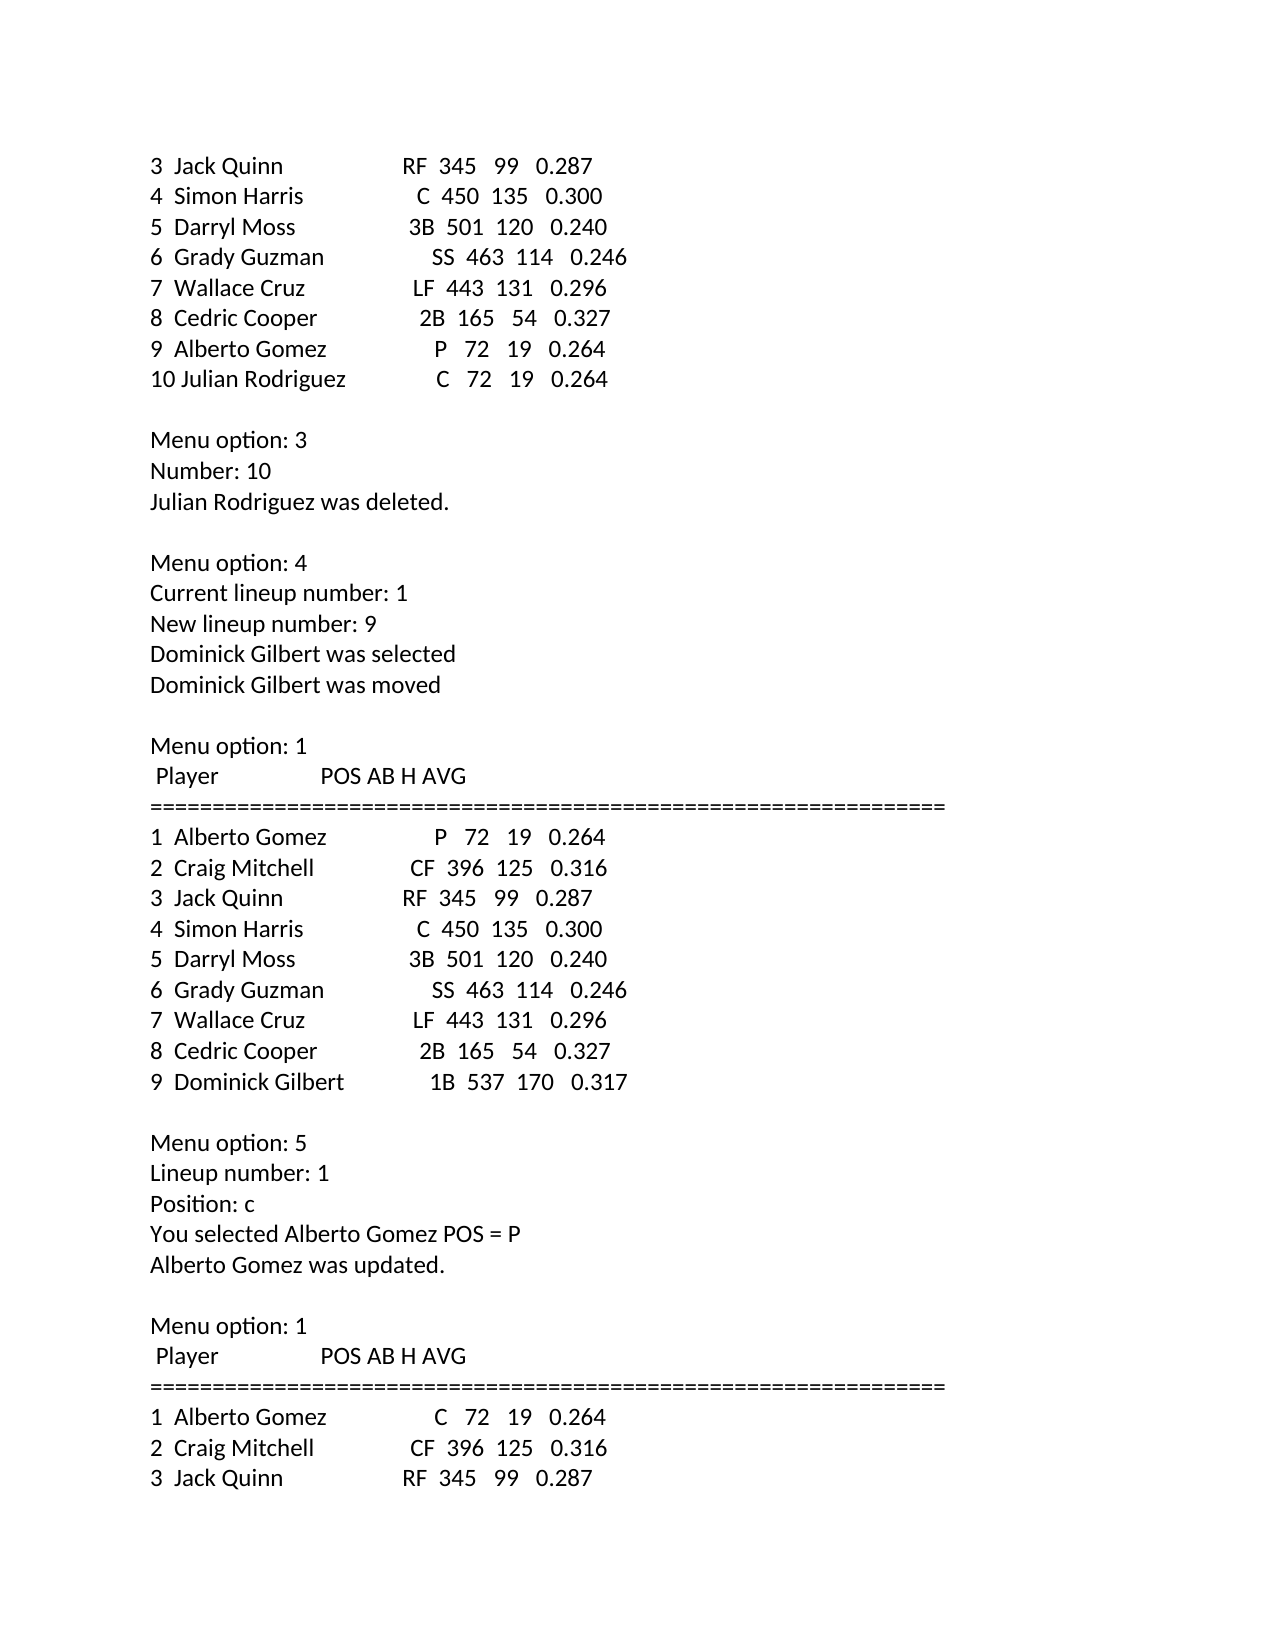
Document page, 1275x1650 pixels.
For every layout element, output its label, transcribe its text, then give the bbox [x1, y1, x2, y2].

text 8 Cedric Cooper 2B 165 54 0.327 [150, 303, 1125, 333]
text Number: 10 [150, 455, 1125, 486]
text Menu option: 5 [150, 1127, 1125, 1157]
text ================================================================ [150, 791, 1125, 821]
text Lineup number: 1 [150, 1157, 1125, 1188]
text 3 Jack Quinn RF 345 99 0.287 [150, 882, 1125, 913]
text 5 Darryl Moss 3B 501 120 0.240 [150, 943, 1125, 974]
text 1 Alberto Gomez P 72 19 0.264 [150, 821, 1125, 852]
text 2 Craig Mitchell CF 396 125 0.316 [150, 1432, 1125, 1462]
text 4 Simon Harris C 450 135 0.300 [150, 913, 1125, 943]
text 2 Craig Mitchell CF 396 125 0.316 [150, 852, 1125, 882]
text ================================================================ [150, 1371, 1125, 1401]
text 10 Julian Rodriguez C 72 19 0.264 [150, 364, 1125, 394]
text Player POS AB H AVG [150, 760, 1125, 791]
text Julian Rodriguez was deleted. [150, 486, 1125, 516]
text 7 Wallace Cruz LF 443 131 0.296 [150, 1004, 1125, 1035]
text Dominick Gilbert was moved [150, 669, 1125, 699]
text New lineup number: 9 [150, 608, 1125, 638]
text Dominick Gilbert was selected [150, 638, 1125, 669]
text Menu option: 3 [150, 425, 1125, 455]
text 1 Alberto Gomez C 72 19 0.264 [150, 1401, 1125, 1432]
text 9 Alberto Gomez P 72 19 0.264 [150, 333, 1125, 364]
text Menu option: 1 [150, 730, 1125, 760]
text Menu option: 4 [150, 547, 1125, 577]
text Alberto Gomez was updated. [150, 1249, 1125, 1279]
text 3 Jack Quinn RF 345 99 0.287 [150, 1462, 1125, 1493]
text 6 Grady Guzman SS 463 114 0.246 [150, 242, 1125, 272]
text Current lineup number: 1 [150, 577, 1125, 608]
text Player POS AB H AVG [150, 1340, 1125, 1371]
text Menu option: 1 [150, 1310, 1125, 1340]
text 7 Wallace Cruz LF 443 131 0.296 [150, 272, 1125, 303]
text 4 Simon Harris C 450 135 0.300 [150, 181, 1125, 211]
text 9 Dominick Gilbert 1B 537 170 0.317 [150, 1066, 1125, 1096]
text 3 Jack Quinn RF 345 99 0.287 [150, 150, 1125, 181]
text Position: c [150, 1188, 1125, 1218]
text 5 Darryl Moss 3B 501 120 0.240 [150, 211, 1125, 242]
text 6 Grady Guzman SS 463 114 0.246 [150, 974, 1125, 1004]
text 8 Cedric Cooper 2B 165 54 0.327 [150, 1035, 1125, 1066]
text You selected Alberto Gomez POS = P [150, 1218, 1125, 1249]
